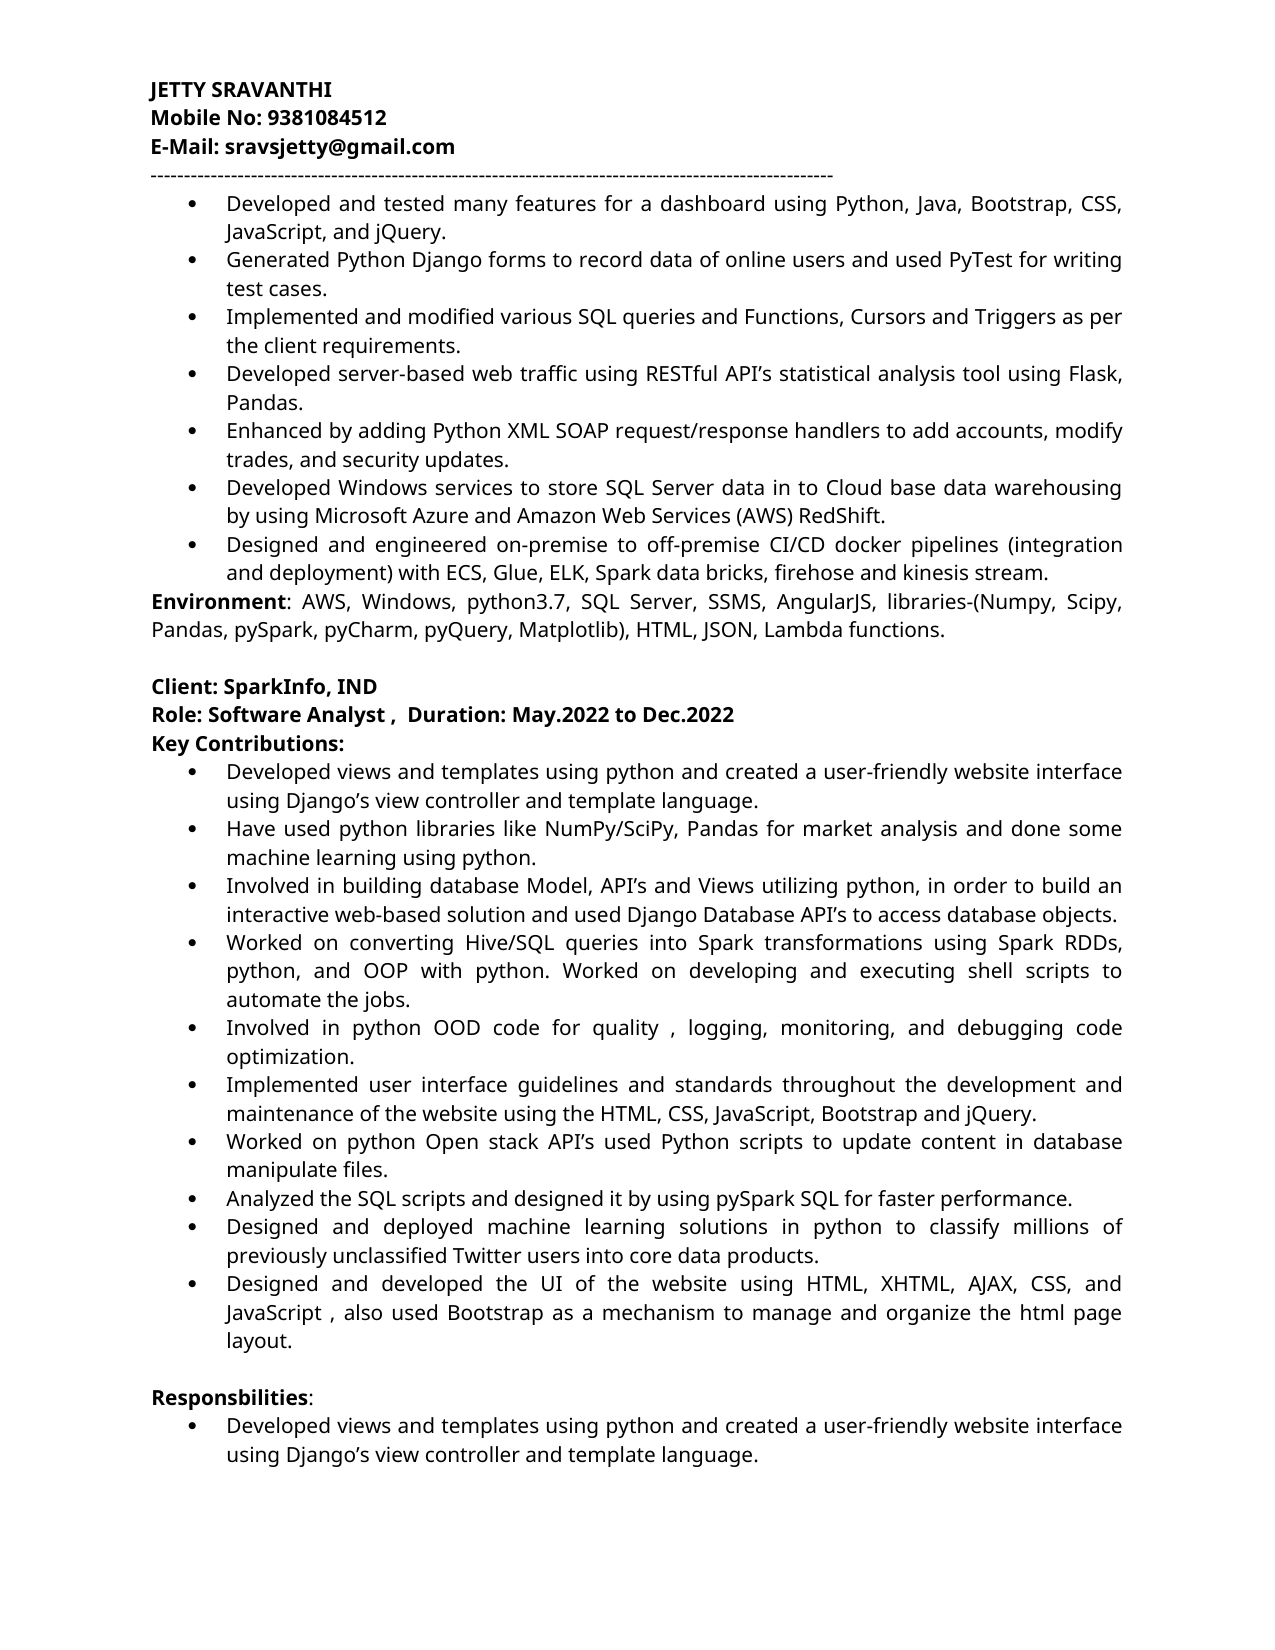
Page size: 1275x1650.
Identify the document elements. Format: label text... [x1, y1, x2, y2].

list Designed and developed the UI of the website using HTML, XHTML, AJAX, CSS, and JavaScript , also used Bootstrap as a mechanism to manage and organize the html page layout. [189, 1269, 1124, 1355]
text Environment: AWS, Windows, python3.7, SQL Server, SSMS, AngularJS, libraries-(Numpy, Scipy, Pandas, pySpark, pyCharm, pyQuery, Matplotlib), HTML, JSON, Lambda functions. [151, 587, 1124, 644]
text Key Contributions: [151, 729, 1124, 757]
list Designed and engineered on-premise to off-premise CI/CD docker pipelines (integration and deployment) with ECS, Glue, ELK, Spark data bricks, firehose and kinesis stream. [189, 530, 1124, 587]
list Implemented user interface guidelines and standards throughout the development and maintenance of the website using the HTML, CSS, JavaScript, Bootstrap and jQuery. [189, 1070, 1124, 1127]
list Involved in python OOD code for quality , logging, monitoring, and debugging code optimization. [189, 1013, 1124, 1070]
list Developed views and templates using python and created a user-friendly website interface using Django’s view controller and template language. [189, 1412, 1124, 1468]
text Role: Software Analyst , Duration: May.2022 to Dec.2022 [151, 701, 1124, 729]
list Enhanced by adding Python XML SOAP request/response handlers to add accounts, modify trades, and security updates. [189, 416, 1124, 473]
text Responsbilities: [151, 1383, 1124, 1412]
text Client: SparkInfo, IND [151, 672, 1124, 701]
list Designed and deployed machine learning solutions in python to classify millions of previously unclassified Twitter users into core data products. [189, 1212, 1124, 1269]
list Have used python libraries like NumPy/SciPy, Pandas for market analysis and done some machine learning using python. [189, 814, 1124, 871]
list Generated Python Django forms to record data of online users and used PyTest for writing test cases. [189, 246, 1124, 302]
list Developed and tested many features for a dashboard using Python, Java, Bootstrap, CSS, JavaScript, and jQuery. [189, 189, 1124, 246]
list Developed server-based web traffic using RESTful API’s statistical analysis tool using Flask, Pandas. [189, 359, 1124, 416]
list Developed views and templates using python and created a user-friendly website interface using Django’s view controller and template language. [189, 757, 1124, 814]
list Worked on python Open stack API’s used Python scripts to update content in database manipulate files. [189, 1127, 1124, 1184]
list Implemented and modified various SQL queries and Functions, Cursors and Triggers as per the client requirements. [189, 302, 1124, 359]
list Involved in building database Model, API’s and Views utilizing python, in order to build an interactive web-based solution and used Django Database API’s to access database objects. [189, 871, 1124, 928]
list Worked on converting Hive/SQL queries into Spark transformations using Spark RDDs, python, and OOP with python. Worked on developing and executing shell scripts to automate the jobs. [189, 928, 1124, 1013]
list Analyzed the SQL scripts and designed it by using pySpark SQL for faster performance. [189, 1184, 1124, 1212]
list Developed Windows services to store SQL Server data in to Cloud base data warehousing by using Microsoft Azure and Amazon Web Services (AWS) RedShift. [189, 473, 1124, 530]
